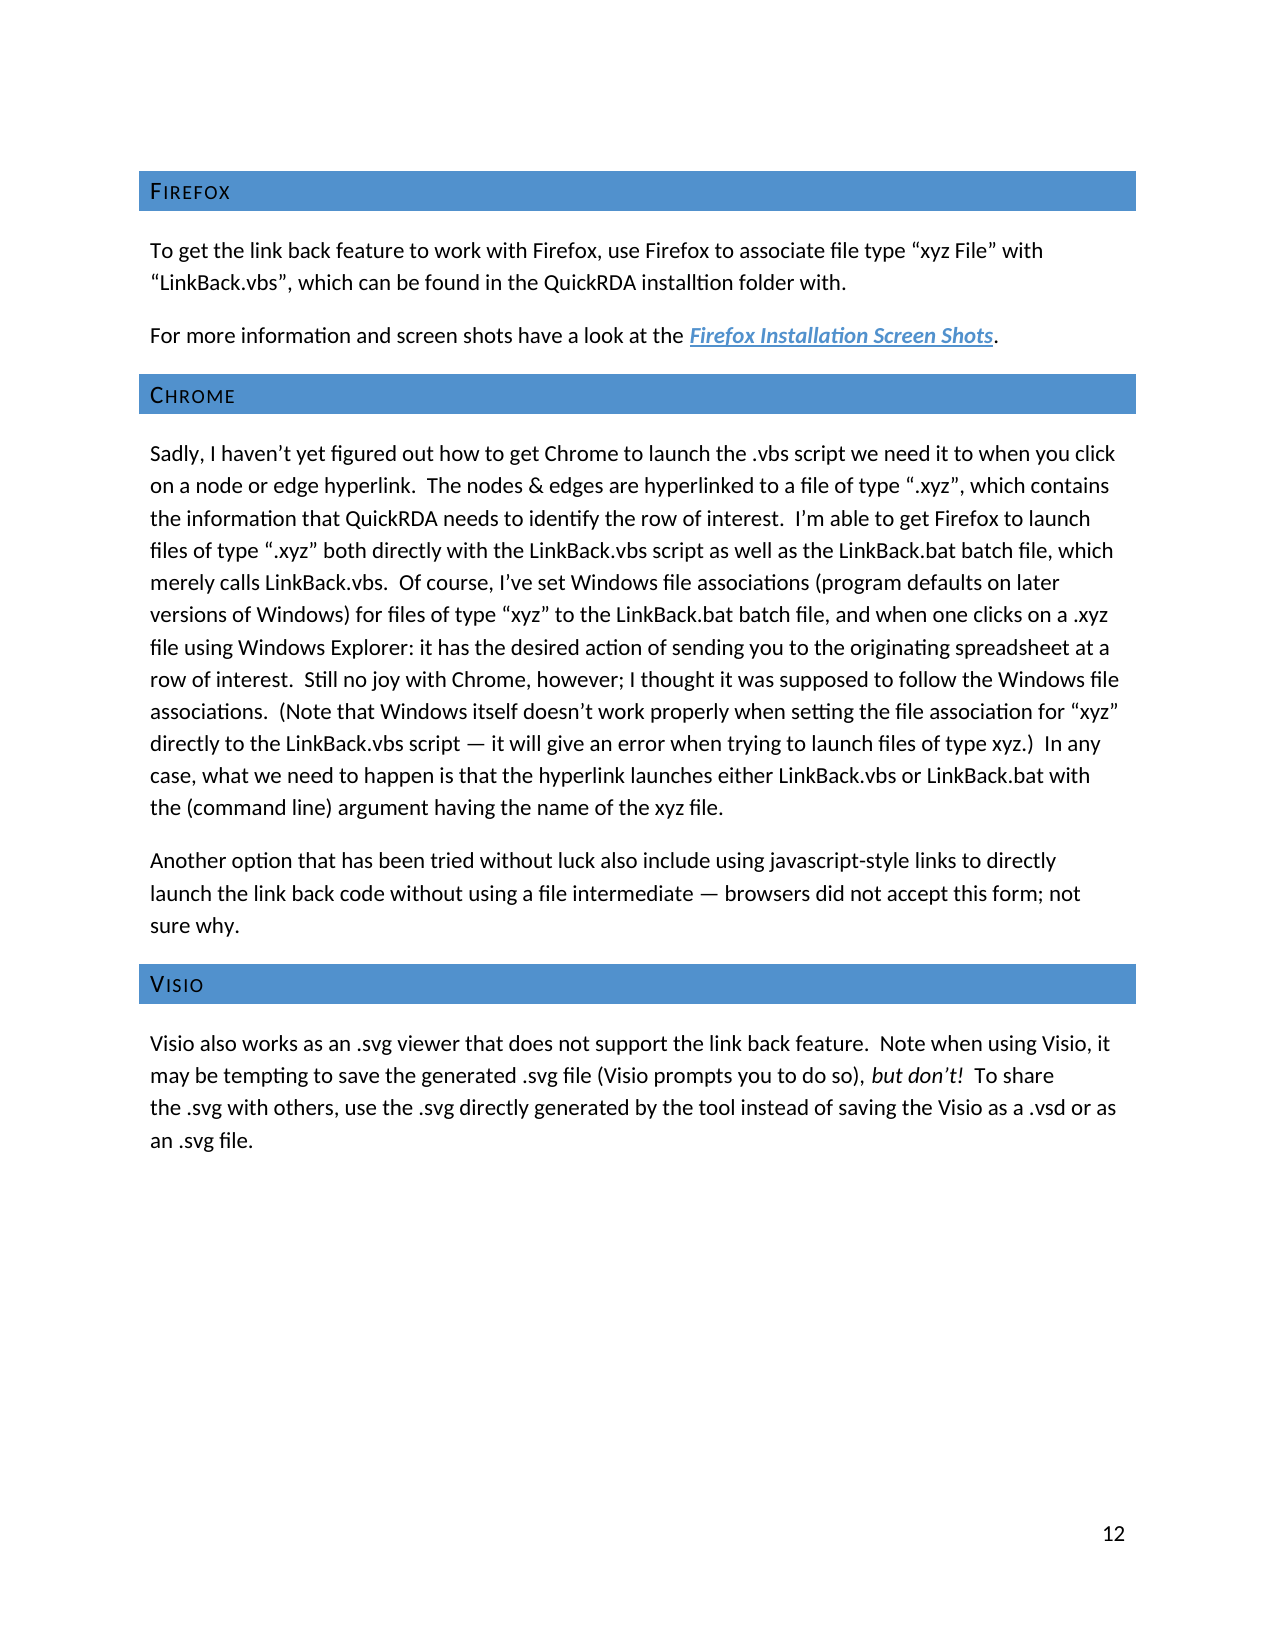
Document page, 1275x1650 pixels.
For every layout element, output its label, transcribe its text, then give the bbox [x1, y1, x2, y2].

text Sadly, I haven’t yet figured out how to get Chrome to launch the .vbs script we need it to when you click on a node or edge hyperlink. The nodes & edges are hyperlinked to a file of type “.xyz”, which contains the information that QuickRDA needs to identify the row of interest. I’m able to get Firefox to launch files of type “.xyz” both directly with the LinkBack.vbs script as well as the LinkBack.bat batch file, which merely calls LinkBack.vbs. Of course, I’ve set Windows file associations (program defaults on later versions of Windows) for files of type “xyz” to the LinkBack.bat batch file, and when one clicks on a .xyz file using Windows Explorer: it has the desired action of sending you to the originating spreadsheet at a row of interest. Still no joy with Chrome, however; I thought it was supposed to follow the Windows file associations. (Note that Windows itself doesn’t work properly when setting the file association for “xyz” directly to the LinkBack.vbs script — it will give an error when trying to launch files of type xyz.) In any case, what we need to happen is that the hyperlink launches either LinkBack.vbs or LinkBack.bat with the (command line) argument having the name of the xyz file. [150, 439, 1125, 822]
subtitle Visio [144, 969, 1131, 999]
subtitle Firefox [144, 176, 1131, 206]
text For more information and screen shots have a look at the Firefox Installation Screen Shots. [150, 321, 1125, 349]
text Another option that has been tried without luck also include using javascript-style links to directly launch the link back code without using a file intermediate — browsers did not accept this form; not sure why. [150, 847, 1125, 939]
text Visio also works as an .svg viewer that does not support the link back feature. Note when using Visio, it may be tempting to save the generated .svg file (Visio prompts you to do so), but don’t! To share the .svg with others, use the .svg directly generated by the tool instead of saving the Visio as a .vsd or as an .svg file. [150, 1029, 1125, 1154]
text To get the link back feature to work with Firefox, use Firefox to associate file type “xyz File” with “LinkBack.vbs”, which can be found in the QuickRDA installtion folder with. [150, 236, 1125, 296]
subtitle Chrome [144, 379, 1131, 409]
